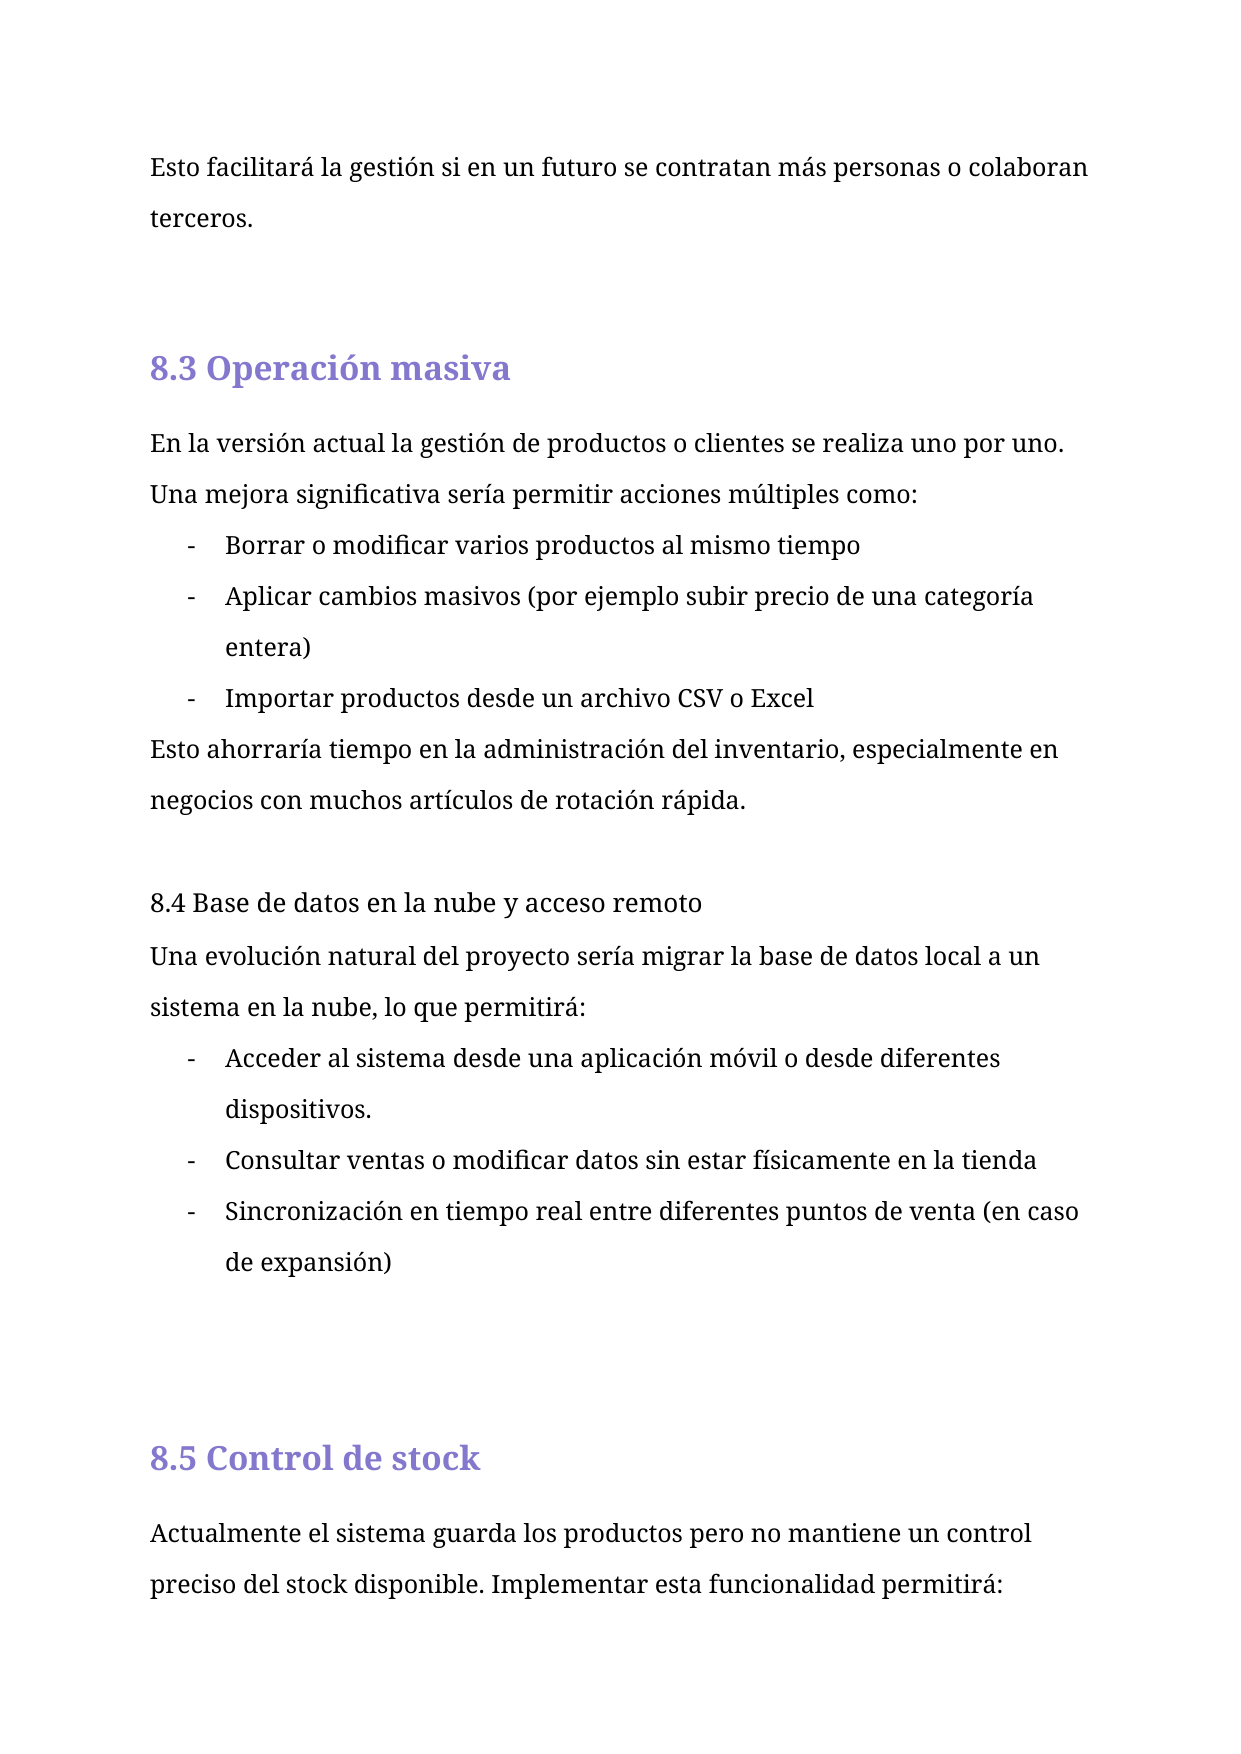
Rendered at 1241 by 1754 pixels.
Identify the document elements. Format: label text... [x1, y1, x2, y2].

text Esto ahorraría tiempo en la administración del inventario, especialmente en negocios con muchos artículos de rotación rápida. [150, 732, 1090, 817]
subtitle 8.3 Operación masiva [150, 345, 1090, 390]
text 8.4 Base de datos en la nube y acceso remoto [150, 885, 1090, 920]
list Consultar ventas o modificar datos sin estar físicamente en la tienda [187, 1142, 1090, 1176]
subtitle 8.5 Control de stock [150, 1435, 1090, 1480]
list Acceder al sistema desde una aplicación móvil o desde diferentes dispositivos. [187, 1040, 1090, 1125]
list Borrar o modificar varios productos al mismo tiempo [187, 528, 1090, 562]
text Una evolución natural del proyecto sería migrar la base de datos local a un sistema en la nube, lo que permitirá: [150, 938, 1090, 1023]
list Importar productos desde un archivo CSV o Excel [187, 681, 1090, 715]
list Aplicar cambios masivos (por ejemplo subir precio de una categoría entera) [187, 579, 1090, 664]
text En la versión actual la gestión de productos o clientes se realiza uno por uno. Una mejora significativa sería permitir acciones múltiples como: [150, 426, 1090, 511]
text Actualmente el sistema guarda los productos pero no mantiene un control preciso del stock disponible. Implementar esta funcionalidad permitirá: [150, 1516, 1090, 1601]
list Sincronización en tiempo real entre diferentes puntos de venta (en caso de expansión) [187, 1193, 1090, 1278]
text Esto facilitará la gestión si en un futuro se contratan más personas o colaboran terceros. [150, 150, 1090, 235]
